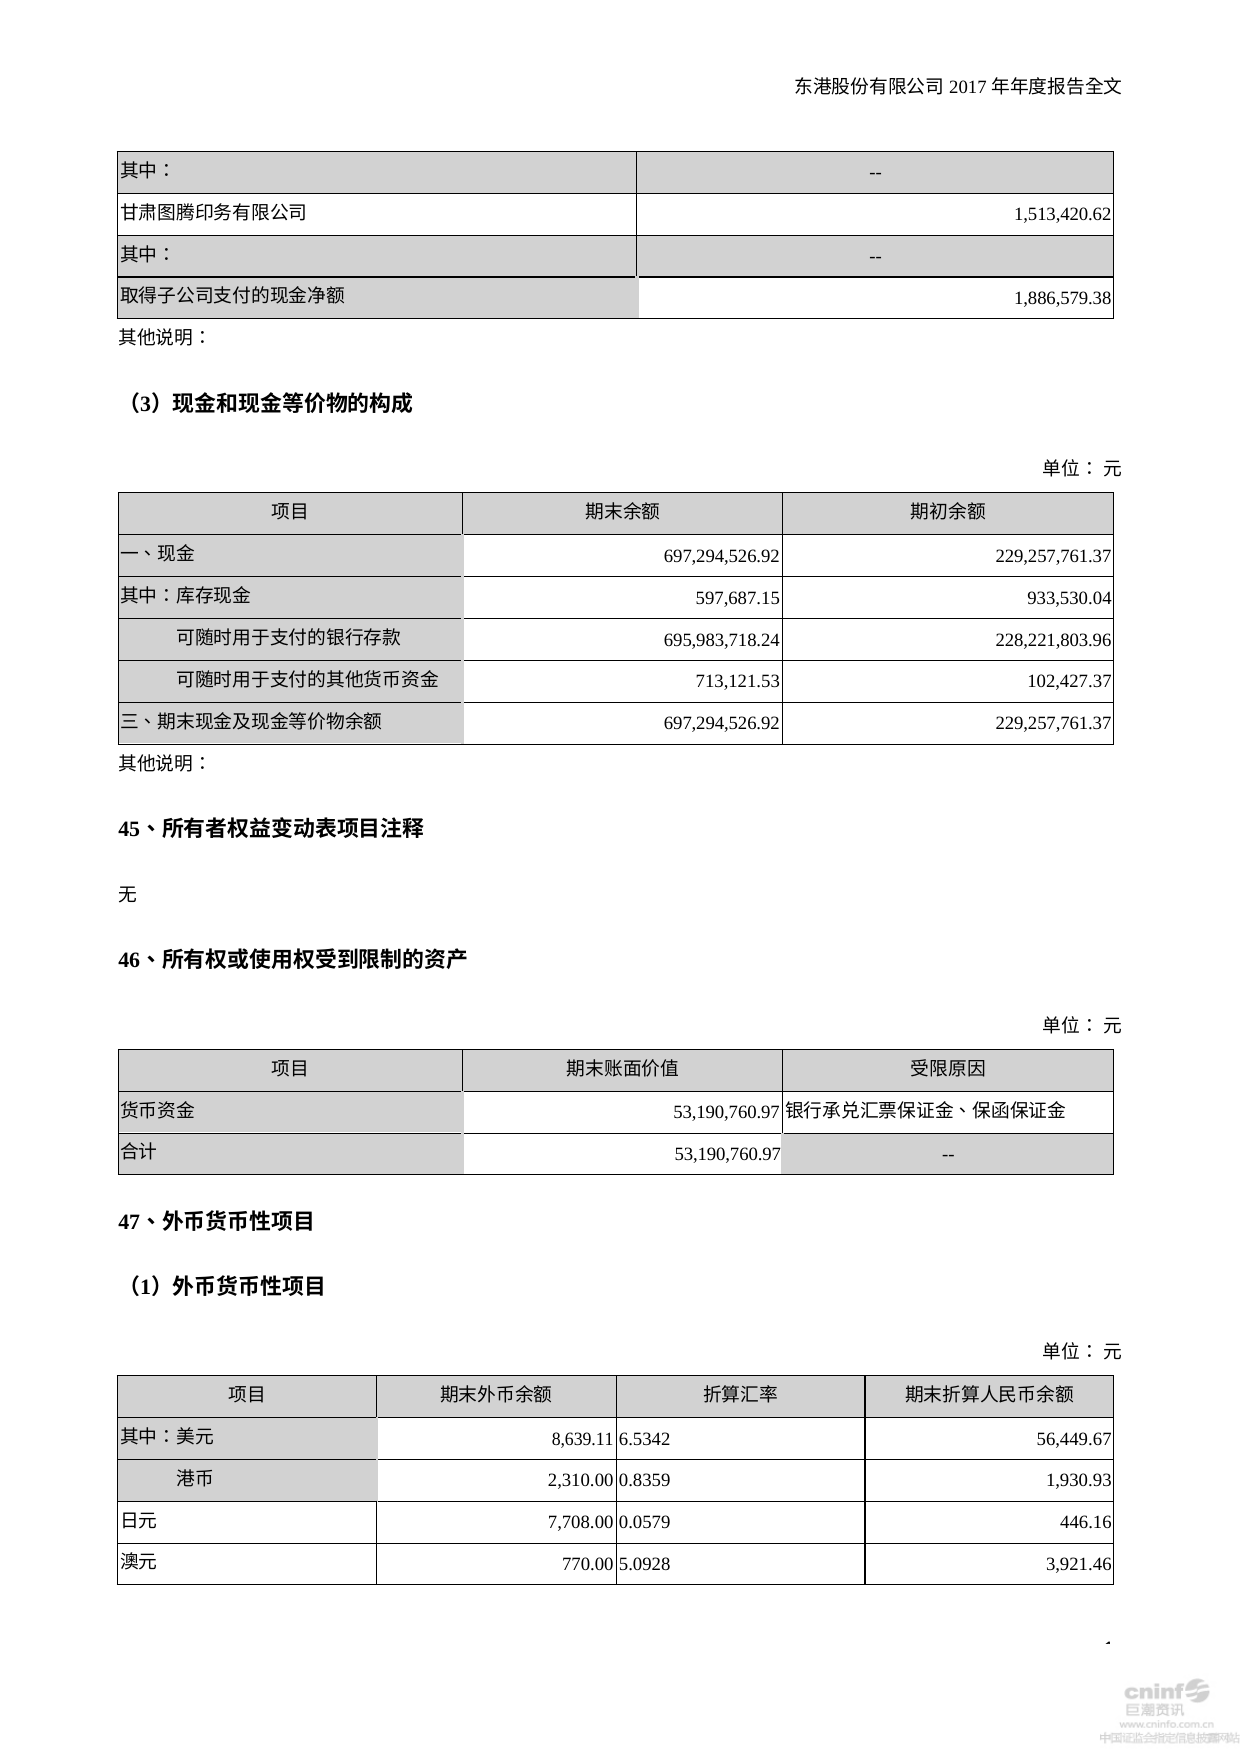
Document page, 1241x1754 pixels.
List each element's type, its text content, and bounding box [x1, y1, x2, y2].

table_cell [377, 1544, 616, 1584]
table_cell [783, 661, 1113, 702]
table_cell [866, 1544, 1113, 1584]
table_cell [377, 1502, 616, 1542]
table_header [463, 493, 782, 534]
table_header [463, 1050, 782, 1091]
text 其他说明： [118, 750, 1240, 775]
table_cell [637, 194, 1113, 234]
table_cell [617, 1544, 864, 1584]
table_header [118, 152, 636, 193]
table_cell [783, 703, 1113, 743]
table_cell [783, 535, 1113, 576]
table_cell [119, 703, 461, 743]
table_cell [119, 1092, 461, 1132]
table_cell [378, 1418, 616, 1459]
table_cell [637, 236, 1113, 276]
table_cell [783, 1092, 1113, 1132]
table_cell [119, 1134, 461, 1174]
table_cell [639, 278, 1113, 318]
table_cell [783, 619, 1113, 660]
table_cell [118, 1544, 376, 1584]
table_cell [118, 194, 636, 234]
picture [1099, 1673, 1241, 1754]
text 单位： 元 [102, 1338, 1122, 1364]
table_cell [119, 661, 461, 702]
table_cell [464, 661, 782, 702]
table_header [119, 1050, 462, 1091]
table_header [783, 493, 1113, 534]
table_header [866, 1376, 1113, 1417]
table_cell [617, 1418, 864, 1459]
text 单位： 元 [102, 1012, 1122, 1037]
text 其他说明： [118, 324, 1240, 350]
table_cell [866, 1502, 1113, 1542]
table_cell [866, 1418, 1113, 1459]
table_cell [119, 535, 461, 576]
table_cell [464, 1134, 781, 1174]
text 单位： 元 [102, 456, 1122, 481]
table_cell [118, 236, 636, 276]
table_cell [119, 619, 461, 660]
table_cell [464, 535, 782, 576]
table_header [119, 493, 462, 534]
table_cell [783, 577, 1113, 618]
subtitle 47、外币货币性项目 [118, 1206, 1240, 1236]
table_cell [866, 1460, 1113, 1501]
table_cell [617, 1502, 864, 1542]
subtitle 45、所有者权益变动表项目注释 [118, 813, 1240, 843]
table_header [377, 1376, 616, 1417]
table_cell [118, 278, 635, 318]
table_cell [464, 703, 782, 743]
text 无 [118, 881, 1240, 907]
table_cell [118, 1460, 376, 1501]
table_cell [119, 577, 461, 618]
subtitle 46、所有权或使用权受到限制的资产 [118, 944, 1240, 974]
subtitle （1）外币货币性项目 [118, 1271, 1240, 1301]
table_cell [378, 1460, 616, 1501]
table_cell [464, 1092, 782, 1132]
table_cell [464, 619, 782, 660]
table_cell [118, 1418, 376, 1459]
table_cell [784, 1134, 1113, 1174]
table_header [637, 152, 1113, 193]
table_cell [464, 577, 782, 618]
subtitle （3）现金和现金等价物的构成 [118, 388, 1240, 418]
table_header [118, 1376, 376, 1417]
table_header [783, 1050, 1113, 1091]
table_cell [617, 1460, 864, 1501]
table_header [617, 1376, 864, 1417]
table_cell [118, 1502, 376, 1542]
